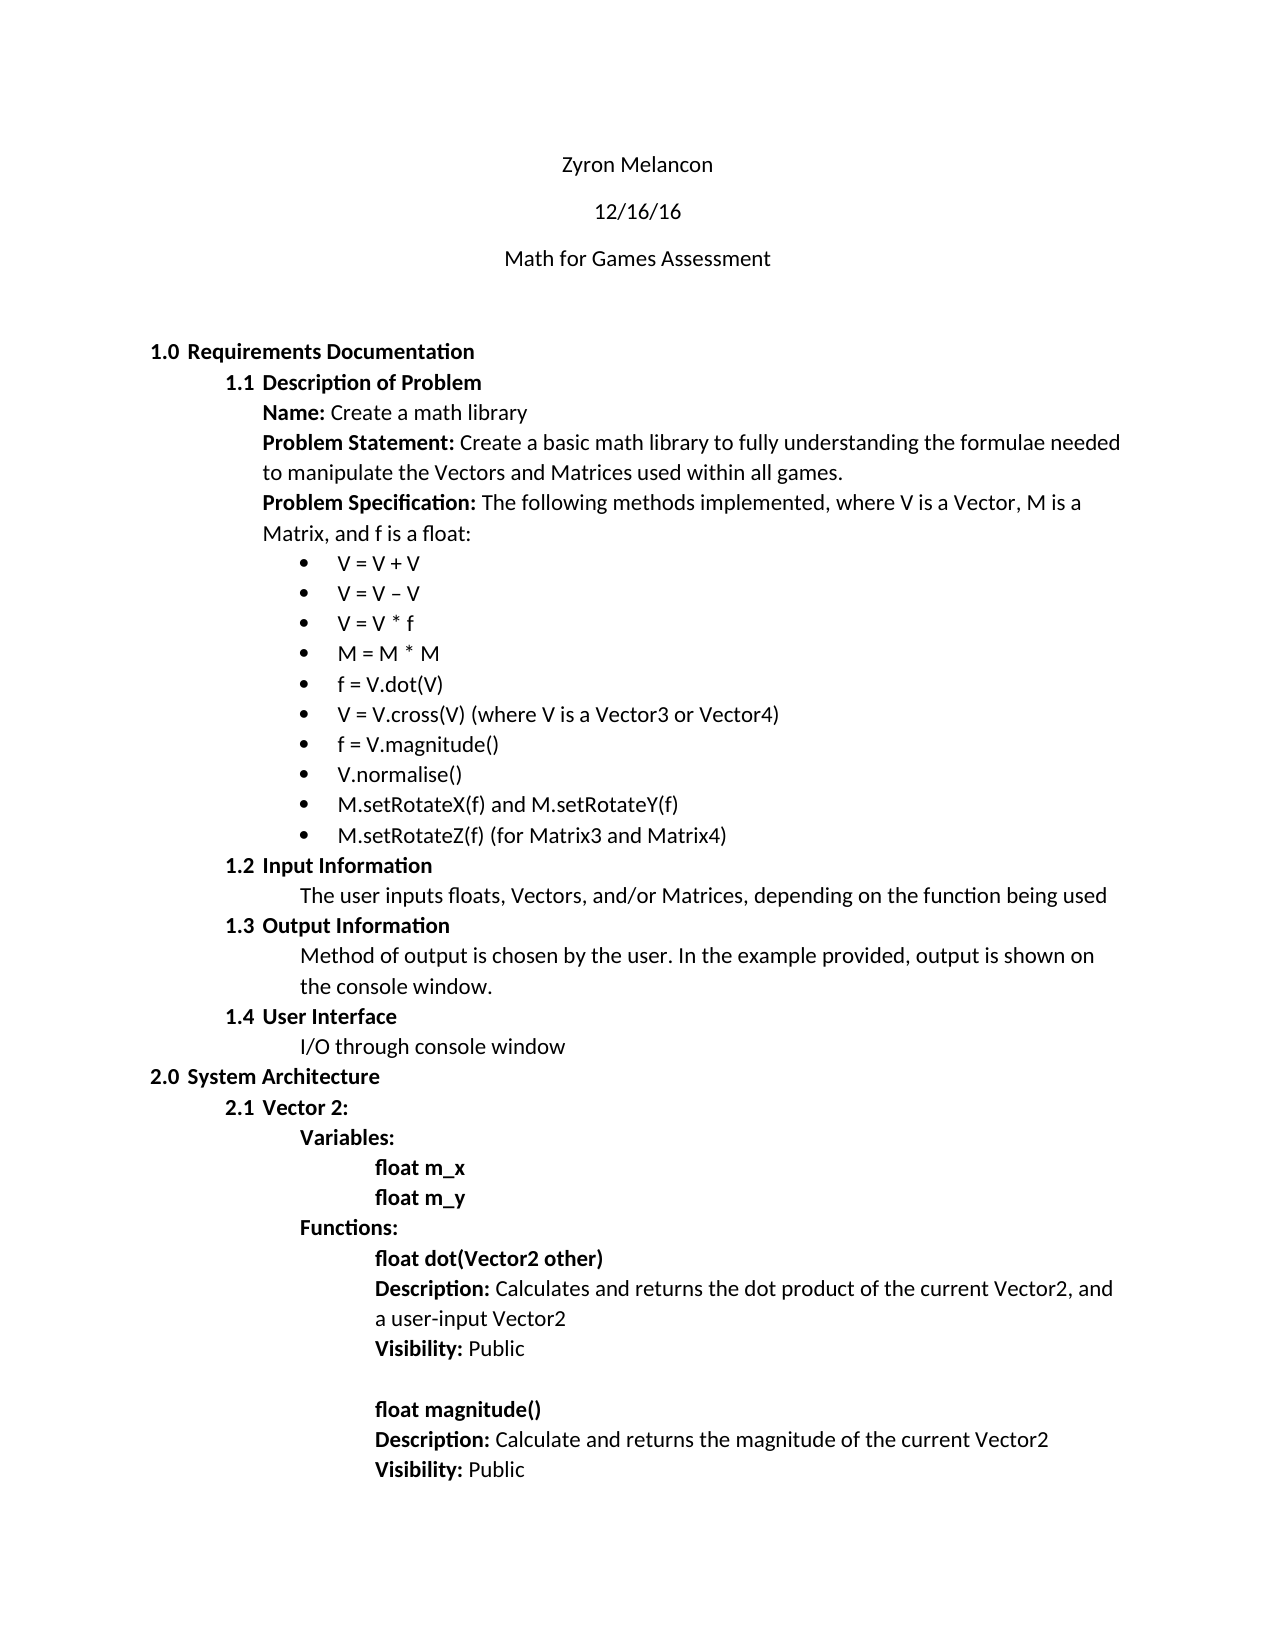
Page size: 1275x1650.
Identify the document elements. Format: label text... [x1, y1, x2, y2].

list M.setRotateZ(f) (for Matrix3 and Matrix4) [300, 821, 1125, 849]
list I/O through console window [300, 1032, 1125, 1060]
list V = V * f [300, 609, 1125, 637]
list Vector 2: [225, 1093, 1125, 1121]
list Variables: [300, 1123, 1125, 1151]
list Name: Create a math library [262, 398, 1125, 426]
list M = M * M [300, 639, 1125, 668]
list float m_x [300, 1153, 1125, 1181]
list Input Information [225, 851, 1125, 879]
list V = V.cross(V) (where V is a Vector3 or Vector4) [300, 700, 1125, 728]
list V = V – V [300, 579, 1125, 607]
list Visibility: Public [300, 1334, 1125, 1362]
list V = V + V [300, 549, 1125, 577]
list System Architecture [150, 1062, 1125, 1091]
list f = V.dot(V) [300, 670, 1125, 698]
list V.normalise() [300, 760, 1125, 788]
list Functions: [300, 1213, 1125, 1242]
list Description: Calculate and returns the magnitude of the current Vector2 [300, 1425, 1125, 1453]
list Requirements Documentation [150, 337, 1125, 366]
list The user inputs floats, Vectors, and/or Matrices, depending on the function being used [300, 881, 1125, 909]
list M.setRotateX(f) and M.setRotateY(f) [300, 791, 1125, 819]
list Description of Problem [225, 368, 1125, 396]
list User Interface [225, 1002, 1125, 1030]
list float m_y [300, 1183, 1125, 1211]
text Zyron Melancon [150, 150, 1125, 178]
text 12/16/16 [150, 197, 1125, 225]
list Output Information [225, 911, 1125, 939]
text Math for Games Assessment [150, 244, 1125, 272]
list float magnitude() [300, 1395, 1125, 1423]
list Description: Calculates and returns the dot product of the current Vector2, and a user-input Vector2 [375, 1274, 1125, 1332]
list Problem Statement: Create a basic math library to fully understanding the formulae needed to manipulate the Vectors and Matrices used within all games. [262, 428, 1125, 486]
list float dot(Vector2 other) [300, 1244, 1125, 1272]
list Problem Specification: The following methods implemented, where V is a Vector, M is a Matrix, and f is a float: [262, 488, 1125, 547]
list Visibility: Public [300, 1455, 1125, 1483]
list f = V.magnitude() [300, 730, 1125, 758]
list Method of output is chosen by the user. In the example provided, output is shown on the console window. [300, 942, 1125, 1000]
